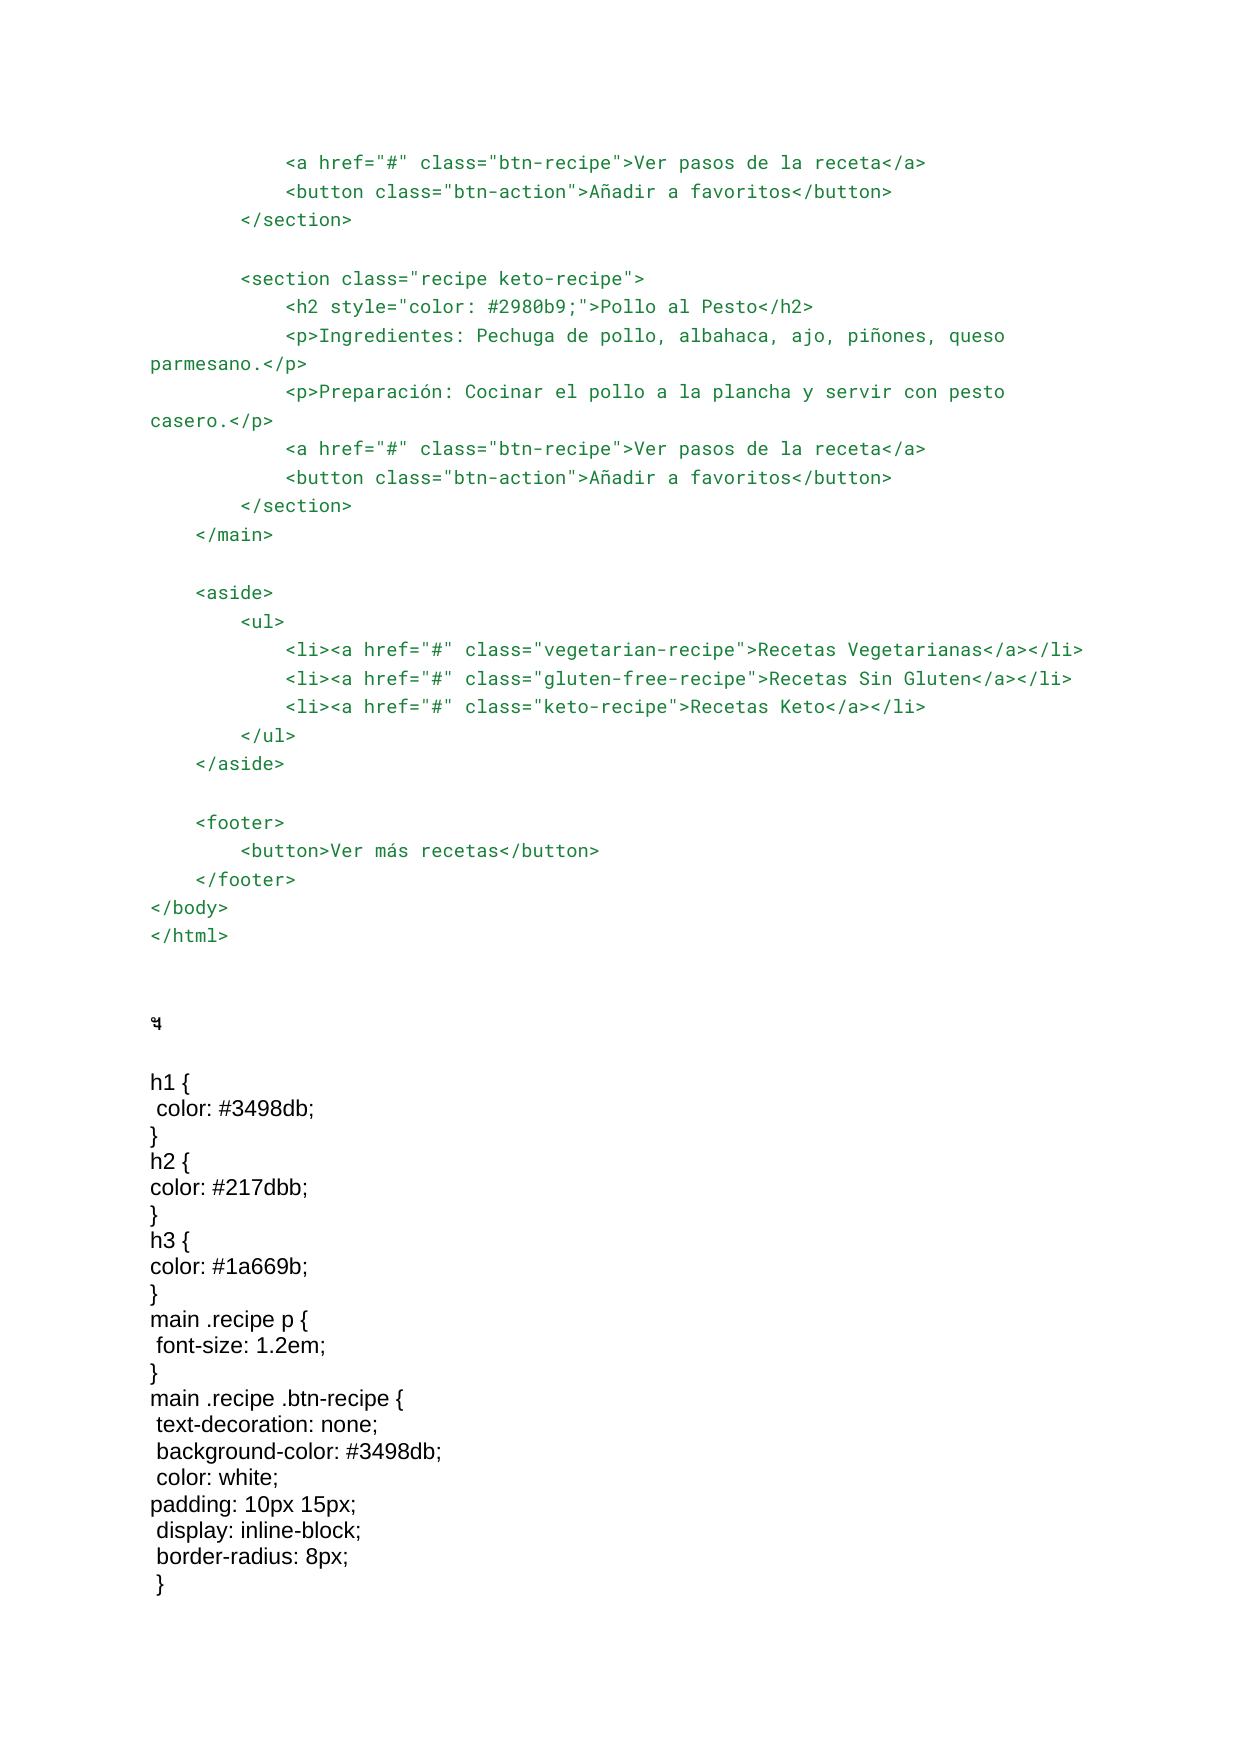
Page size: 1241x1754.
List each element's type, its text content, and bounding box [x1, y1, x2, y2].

text main .recipe p { [150, 1306, 1090, 1332]
text font-size: 1.2em; [150, 1332, 1090, 1359]
text </aside> [150, 751, 1090, 776]
text </section> [150, 493, 1090, 518]
text display: inline-block; [150, 1517, 1090, 1543]
text </section> [150, 207, 1090, 232]
text <footer> [150, 809, 1090, 834]
text </ul> [150, 722, 1090, 747]
text <button>Ver más recetas</button> [150, 838, 1090, 863]
text </body> [150, 895, 1090, 919]
text border-radius: 8px; [150, 1543, 1090, 1569]
text background-color: #3498db; [150, 1438, 1090, 1464]
text <section class="recipe keto-recipe"> [150, 266, 1090, 290]
text h3 { [150, 1227, 1090, 1253]
text padding: 10px 15px; [150, 1491, 1090, 1517]
text <a href="#" class="btn-recipe">Ver pasos de la receta</a> [150, 436, 1090, 461]
text color: #3498db; [150, 1095, 1090, 1122]
text color: white; [150, 1464, 1090, 1491]
text h1 { [150, 1069, 1090, 1095]
text <a href="#" class="btn-recipe">Ver pasos de la receta</a> [150, 150, 1090, 175]
text color: #1a669b; [150, 1253, 1090, 1280]
text } [150, 1569, 1090, 1596]
text } [150, 1122, 1090, 1148]
text <ul> [150, 608, 1090, 633]
text <li><a href="#" class="vegetarian-recipe">Recetas Vegetarianas</a></li> [150, 637, 1090, 662]
text } [150, 1280, 1090, 1306]
text h2 { [150, 1148, 1090, 1174]
text main .recipe .btn-recipe { [150, 1385, 1090, 1411]
text color: #217dbb; [150, 1174, 1090, 1201]
text text-decoration: none; [150, 1411, 1090, 1438]
text <li><a href="#" class="keto-recipe">Recetas Keto</a></li> [150, 694, 1090, 719]
text </footer> [150, 866, 1090, 891]
text <p>Preparación: Cocinar el pollo a la plancha y servir con pesto casero.</p> [150, 379, 1090, 432]
text <p>Ingredientes: Pechuga de pollo, albahaca, ajo, piñones, queso parmesano.</p> [150, 322, 1090, 376]
text </main> [150, 521, 1090, 546]
text <li><a href="#" class="gluten-free-recipe">Recetas Sin Gluten</a></li> [150, 665, 1090, 690]
text <button class="btn-action">Añadir a favoritos</button> [150, 178, 1090, 203]
text } [150, 1359, 1090, 1385]
text </html> [150, 923, 1090, 948]
text } [150, 1201, 1090, 1227]
text <aside> [150, 580, 1090, 605]
text <button class="btn-action">Añadir a favoritos</button> [150, 464, 1090, 489]
text <h2 style="color: #2980b9;">Pollo al Pesto</h2> [150, 294, 1090, 319]
text  [150, 1008, 1090, 1035]
